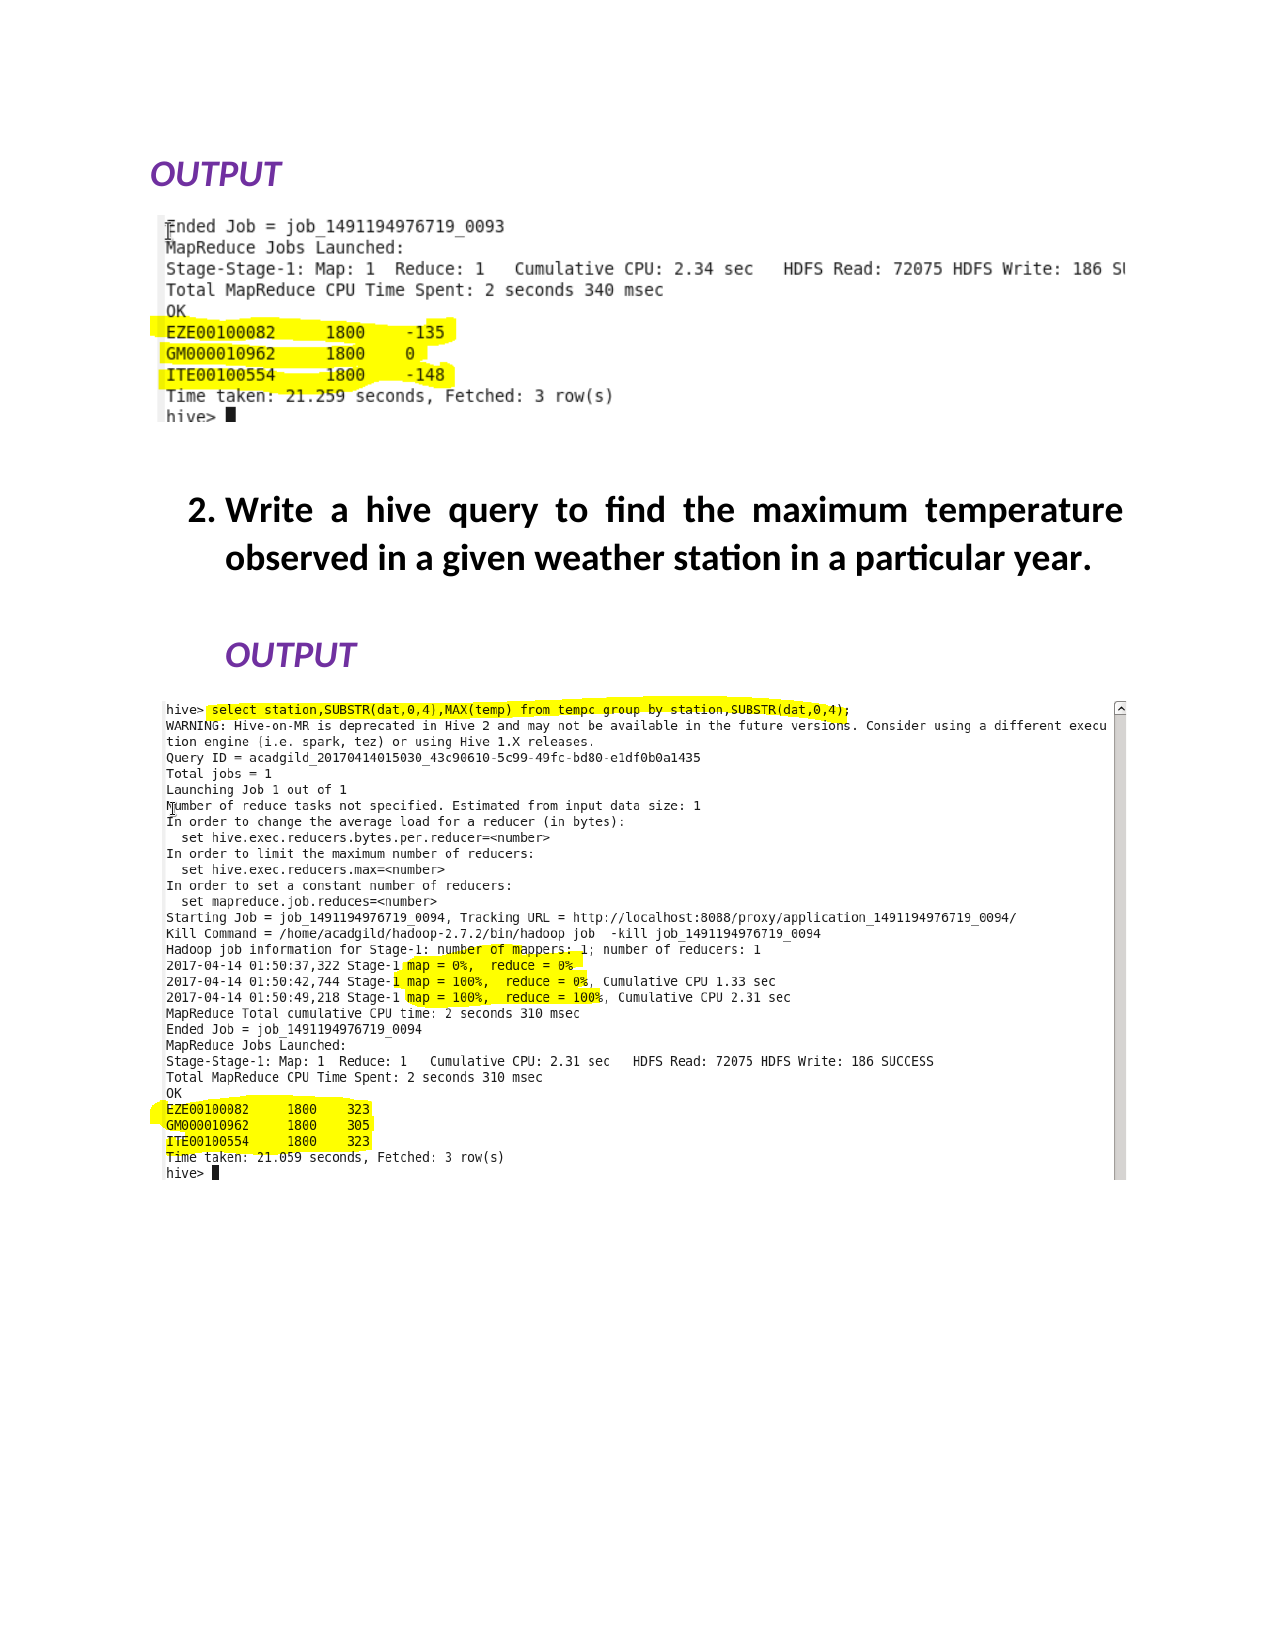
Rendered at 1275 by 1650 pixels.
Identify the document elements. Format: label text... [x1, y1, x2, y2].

list Write a hive query to find the maximum temperature observed in a given weather station in a particular year. [187, 486, 1125, 580]
list OUTPUT [225, 631, 1125, 677]
picture [150, 696, 1127, 1180]
text OUTPUT [150, 150, 1125, 196]
picture [150, 215, 1125, 422]
